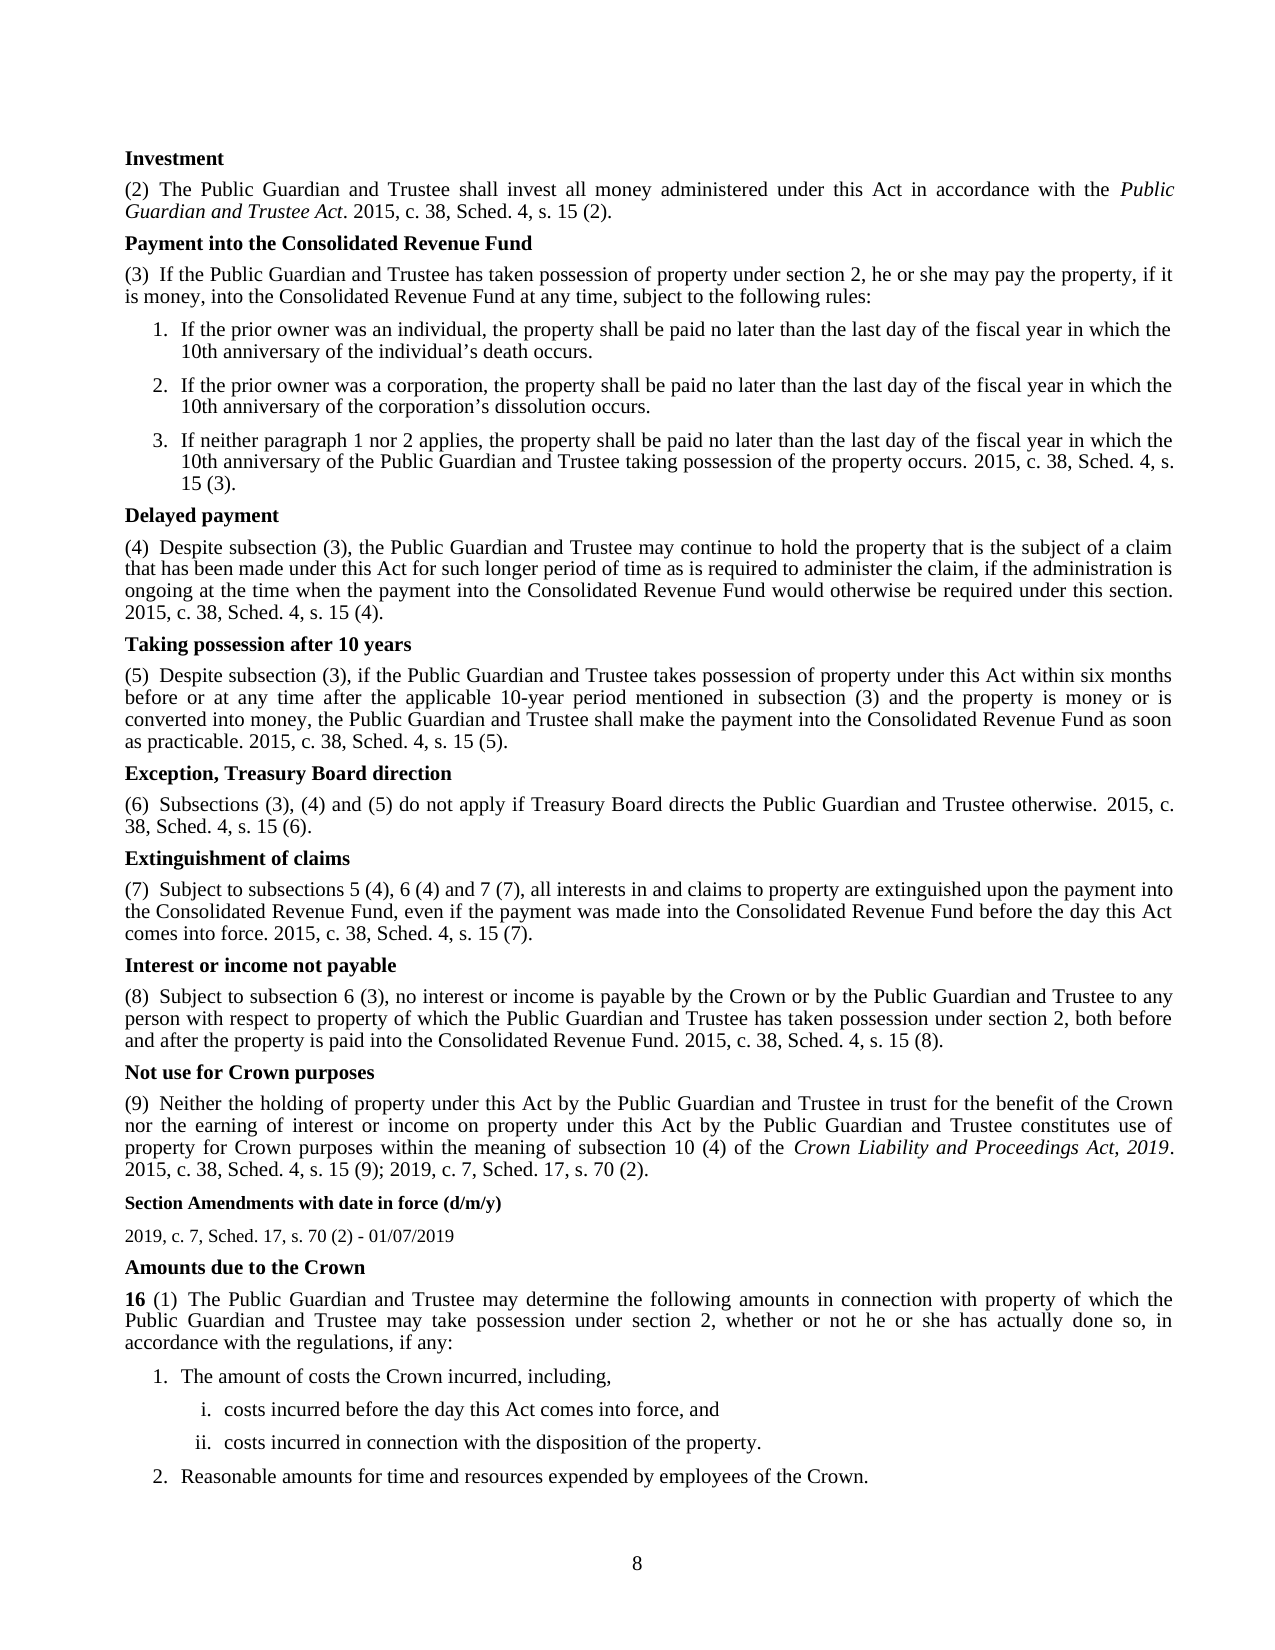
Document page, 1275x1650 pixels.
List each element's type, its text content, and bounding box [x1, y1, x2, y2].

text (8) Subject to subsection 6 (3), no interest or income is payable by the Crown or by the Public Guardian and Trustee to any person with respect to property of which the Public Guardian and Trustee has taken possession under section 2, both before and after the property is paid into the Consolidated Revenue Fund. 2015, c. 38, Sched. 4, s. 15 (8). [124, 986, 1174, 1052]
text (2) The Public Guardian and Trustee shall invest all money administered under this Act in accordance with the Public Guardian and Trustee Act. 2015, c. 38, Sched. 4, s. 15 (2). [124, 179, 1174, 223]
text (7) Subject to subsections 5 (4), 6 (4) and 7 (7), all interests in and claims to property are extinguished upon the payment into the Consolidated Revenue Fund, even if the payment was made into the Consolidated Revenue Fund before the day this Act comes into force. 2015, c. 38, Sched. 4, s. 15 (7). [124, 879, 1174, 945]
text Exception, Treasury Board direction [124, 765, 1174, 784]
text Payment into the Consolidated Revenue Fund [124, 235, 1174, 254]
text (5) Despite subsection (3), if the Public Guardian and Trustee takes possession of property under this Act within six months before or at any time after the applicable 10-year period mentioned in subsection (3) and the property is money or is converted into money, the Public Guardian and Trustee shall make the payment into the Consolidated Revenue Fund as soon as practicable. 2015, c. 38, Sched. 4, s. 15 (5). [124, 665, 1174, 752]
text 2. If the prior owner was a corporation, the property shall be paid no later than the last day of the fiscal year in which the 10th anniversary of the corporation’s dissolution occurs. [124, 374, 1174, 418]
text i. costs incurred before the day this Act comes into force, and [124, 1399, 1174, 1421]
text Not use for Crown purposes [124, 1064, 1174, 1083]
text Investment [124, 150, 1174, 169]
text (9) Neither the holding of property under this Act by the Public Guardian and Trustee in trust for the benefit of the Crown nor the earning of interest or income on property under this Act by the Public Guardian and Trustee constitutes use of property for Crown purposes within the meaning of subsection 10 (4) of the Crown Liability and Proceedings Act, 2019. 2015, c. 38, Sched. 4, s. 15 (9); 2019, c. 7, Sched. 17, s. 70 (2). [124, 1093, 1174, 1180]
text Taking possession after 10 years [124, 636, 1174, 655]
text 1. The amount of costs the Crown incurred, including, [124, 1366, 1174, 1387]
text Interest or income not payable [124, 957, 1174, 976]
text 1. If the prior owner was an individual, the property shall be paid no later than the last day of the fiscal year in which the 10th anniversary of the individual’s death occurs. [124, 319, 1174, 363]
text (6) Subsections (3), (4) and (5) do not apply if Treasury Board directs the Public Guardian and Trustee otherwise. 2015, c. 38, Sched. 4, s. 15 (6). [124, 794, 1174, 838]
text Extinguishment of claims [124, 850, 1174, 869]
text ii. costs incurred in connection with the disposition of the property. [124, 1432, 1174, 1454]
text 2019, c. 7, Sched. 17, s. 70 (2) - 01/07/2019 [124, 1225, 1174, 1247]
text Section Amendments with date in force (d/m/y) [124, 1192, 1174, 1214]
text (3) If the Public Guardian and Trustee has taken possession of property under section 2, he or she may pay the property, if it is money, into the Consolidated Revenue Fund at any time, subject to the following rules: [124, 264, 1174, 308]
text Amounts due to the Crown [124, 1259, 1174, 1278]
text (4) Despite subsection (3), the Public Guardian and Trustee may continue to hold the property that is the subject of a claim that has been made under this Act for such longer period of time as is required to administer the claim, if the administration is ongoing at the time when the payment into the Consolidated Revenue Fund would otherwise be required under this section. 2015, c. 38, Sched. 4, s. 15 (4). [124, 537, 1174, 624]
text 3. If neither paragraph 1 nor 2 applies, the property shall be paid no later than the last day of the fiscal year in which the 10th anniversary of the Public Guardian and Trustee taking possession of the property occurs. 2015, c. 38, Sched. 4, s. 15 (3). [124, 430, 1174, 495]
text Delayed payment [124, 507, 1174, 526]
text 16 (1) The Public Guardian and Trustee may determine the following amounts in connection with property of which the Public Guardian and Trustee may take possession under section 2, whether or not he or she has actually done so, in accordance with the regulations, if any: [124, 1289, 1174, 1354]
text 2. Reasonable amounts for time and resources expended by employees of the Crown. [124, 1466, 1174, 1487]
